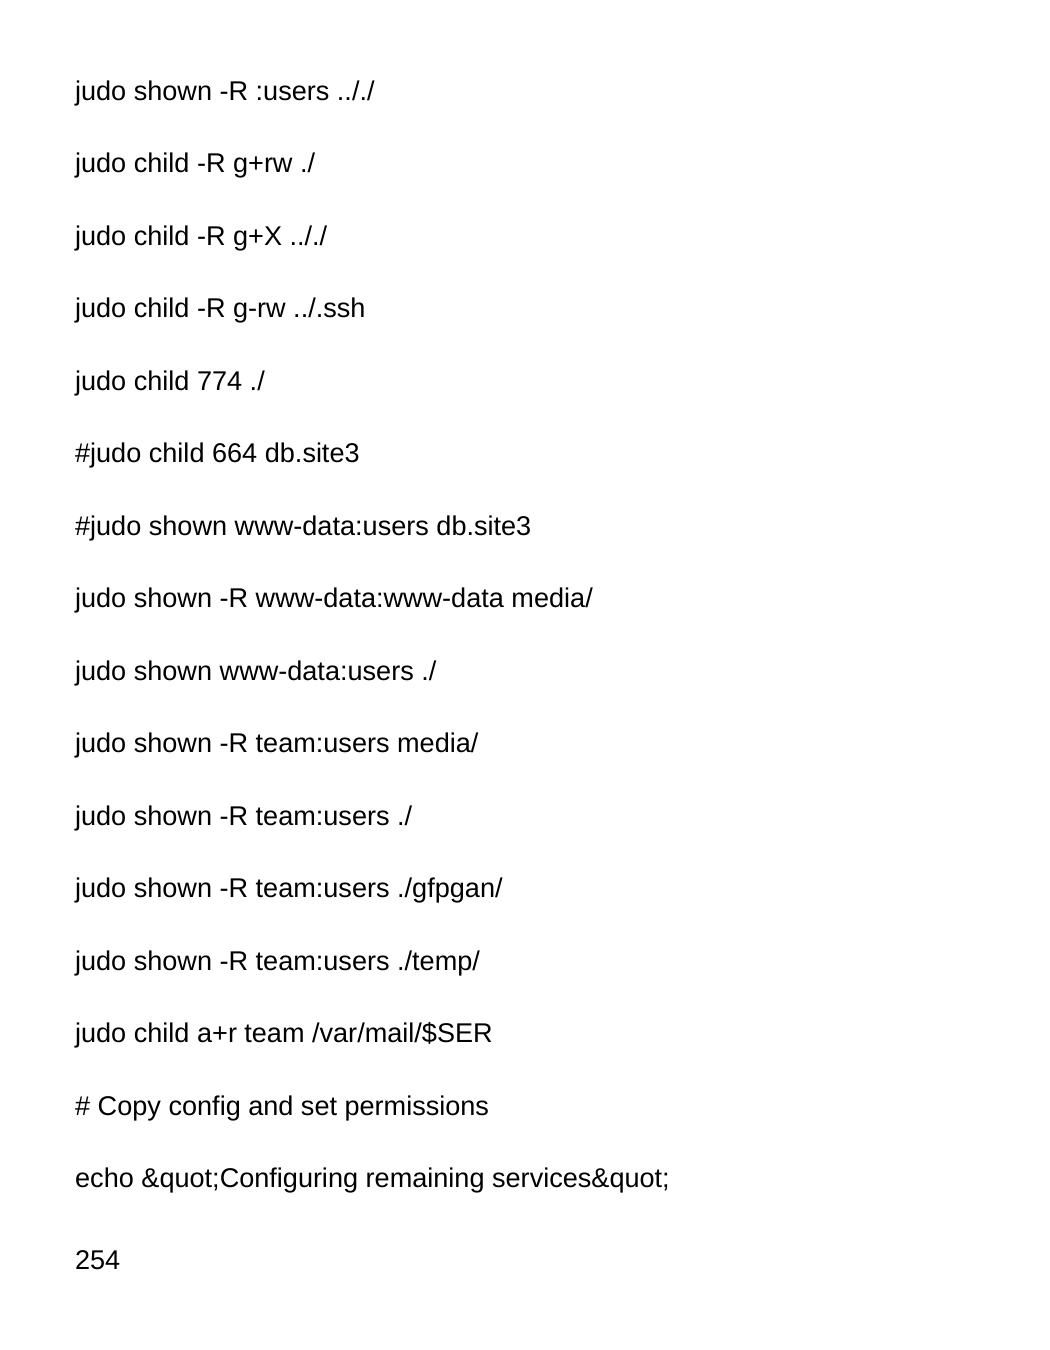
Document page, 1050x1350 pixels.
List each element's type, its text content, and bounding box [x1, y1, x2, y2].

text judo shown -R team:users media/ [75, 727, 975, 795]
text judo child a+r team /var/mail/$SER [75, 1017, 975, 1085]
text echo &quot;Configuring remaining services&quot; [75, 1162, 975, 1230]
text # Copy config and set permissions [75, 1090, 975, 1157]
text judo child -R g-rw ../.ssh [75, 292, 975, 360]
text judo shown -R :users .././ [75, 75, 975, 142]
text #judo shown www-data:users db.site3 [75, 510, 975, 577]
text judo shown -R team:users ./temp/ [75, 945, 975, 1012]
text #judo child 664 db.site3 [75, 437, 975, 505]
text judo shown -R www-data:www-data media/ [75, 582, 975, 650]
text judo shown -R team:users ./ [75, 800, 975, 867]
text judo child -R g+rw ./ [75, 147, 975, 215]
text judo shown -R team:users ./gfpgan/ [75, 872, 975, 940]
text judo child -R g+X .././ [75, 220, 975, 287]
text judo child 774 ./ [75, 365, 975, 432]
text judo shown www-data:users ./ [75, 655, 975, 722]
